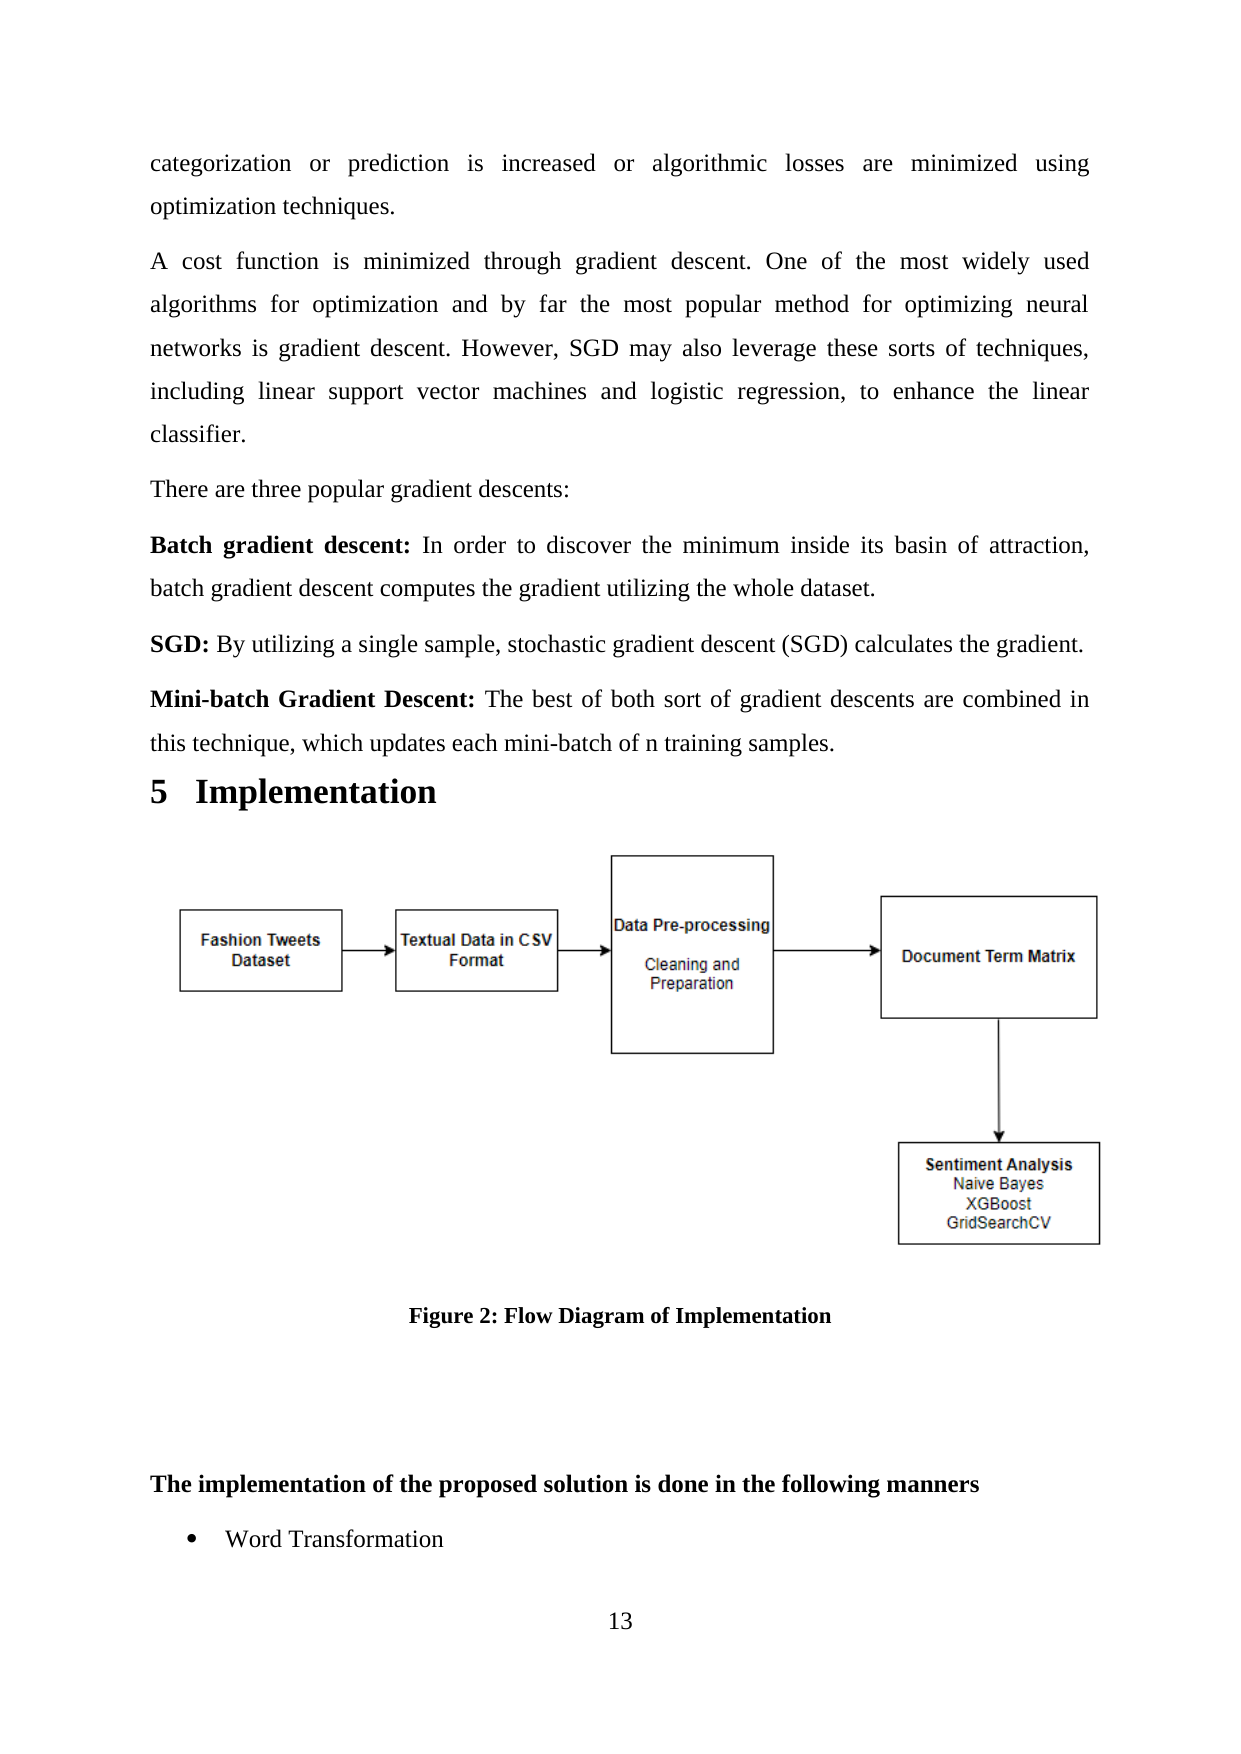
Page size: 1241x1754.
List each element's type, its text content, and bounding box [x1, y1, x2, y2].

text Mini-batch Gradient Descent: The best of both sort of gradient descents are combined in this technique, which updates each mini-batch of n training samples. [150, 684, 1090, 756]
text The implementation of the proposed solution is done in the following manners [150, 1469, 1090, 1498]
text SGD: By utilizing a single sample, stochastic gradient descent (SGD) calculates the gradient. [150, 629, 1090, 658]
list Word Transformation [187, 1524, 1090, 1553]
picture [150, 831, 1126, 1276]
subtitle Implementation [150, 771, 1090, 812]
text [150, 148, 1090, 219]
text There are three popular gradient descents: [150, 474, 1090, 503]
text Batch gradient descent: In order to discover the minimum inside its basin of attraction, batch gradient descent computes the gradient utilizing the whole dataset. [150, 530, 1090, 602]
text Figure 2: Flow Diagram of Implementation [150, 1302, 1090, 1329]
text A cost function is minimized through gradient descent. One of the most widely used algorithms for optimization and by far the most popular method for optimizing neural networks is gradient descent. However, SGD may also leverage these sorts of techniques, including linear support vector machines and logistic regression, to enhance the linear classifier. [150, 246, 1090, 448]
